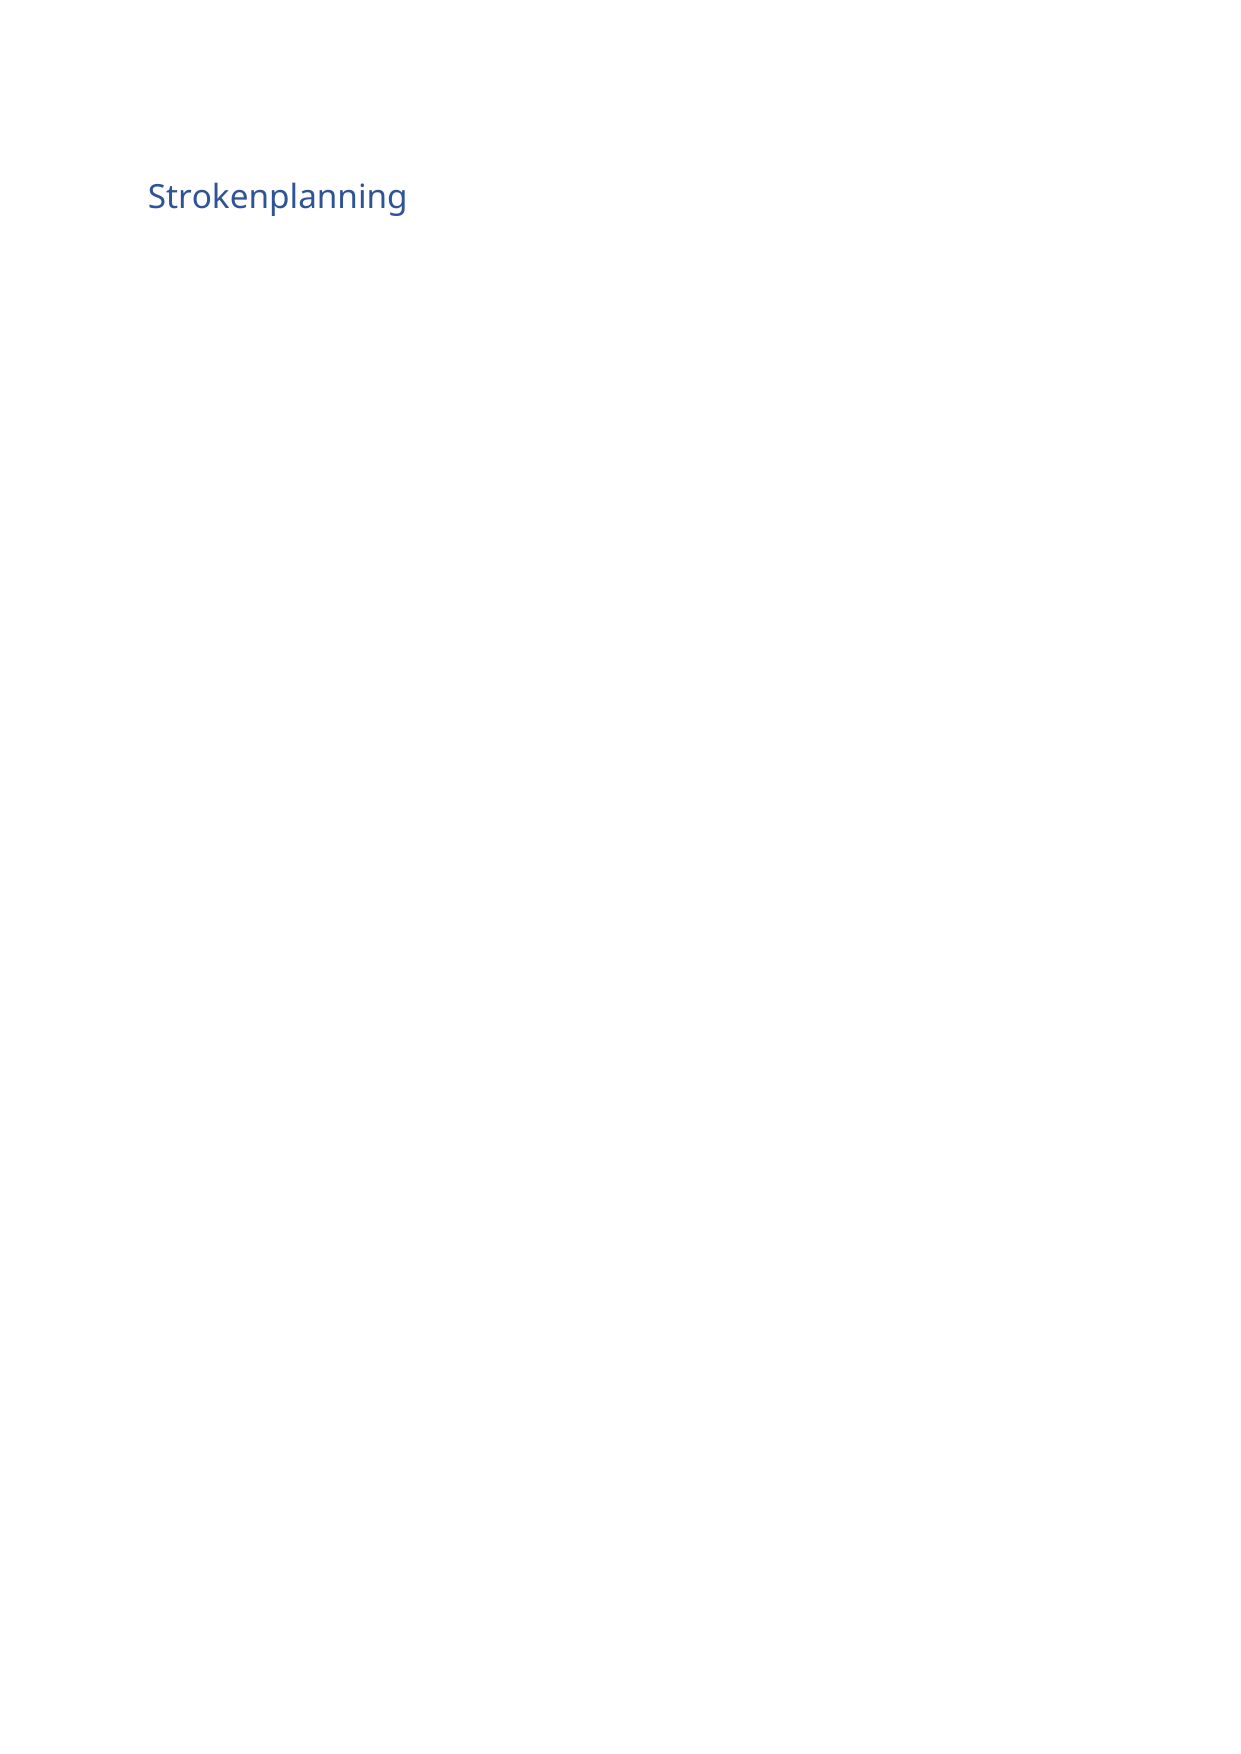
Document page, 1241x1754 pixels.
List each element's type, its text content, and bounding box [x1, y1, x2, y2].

subtitle Strokenplanning [148, 173, 1093, 218]
